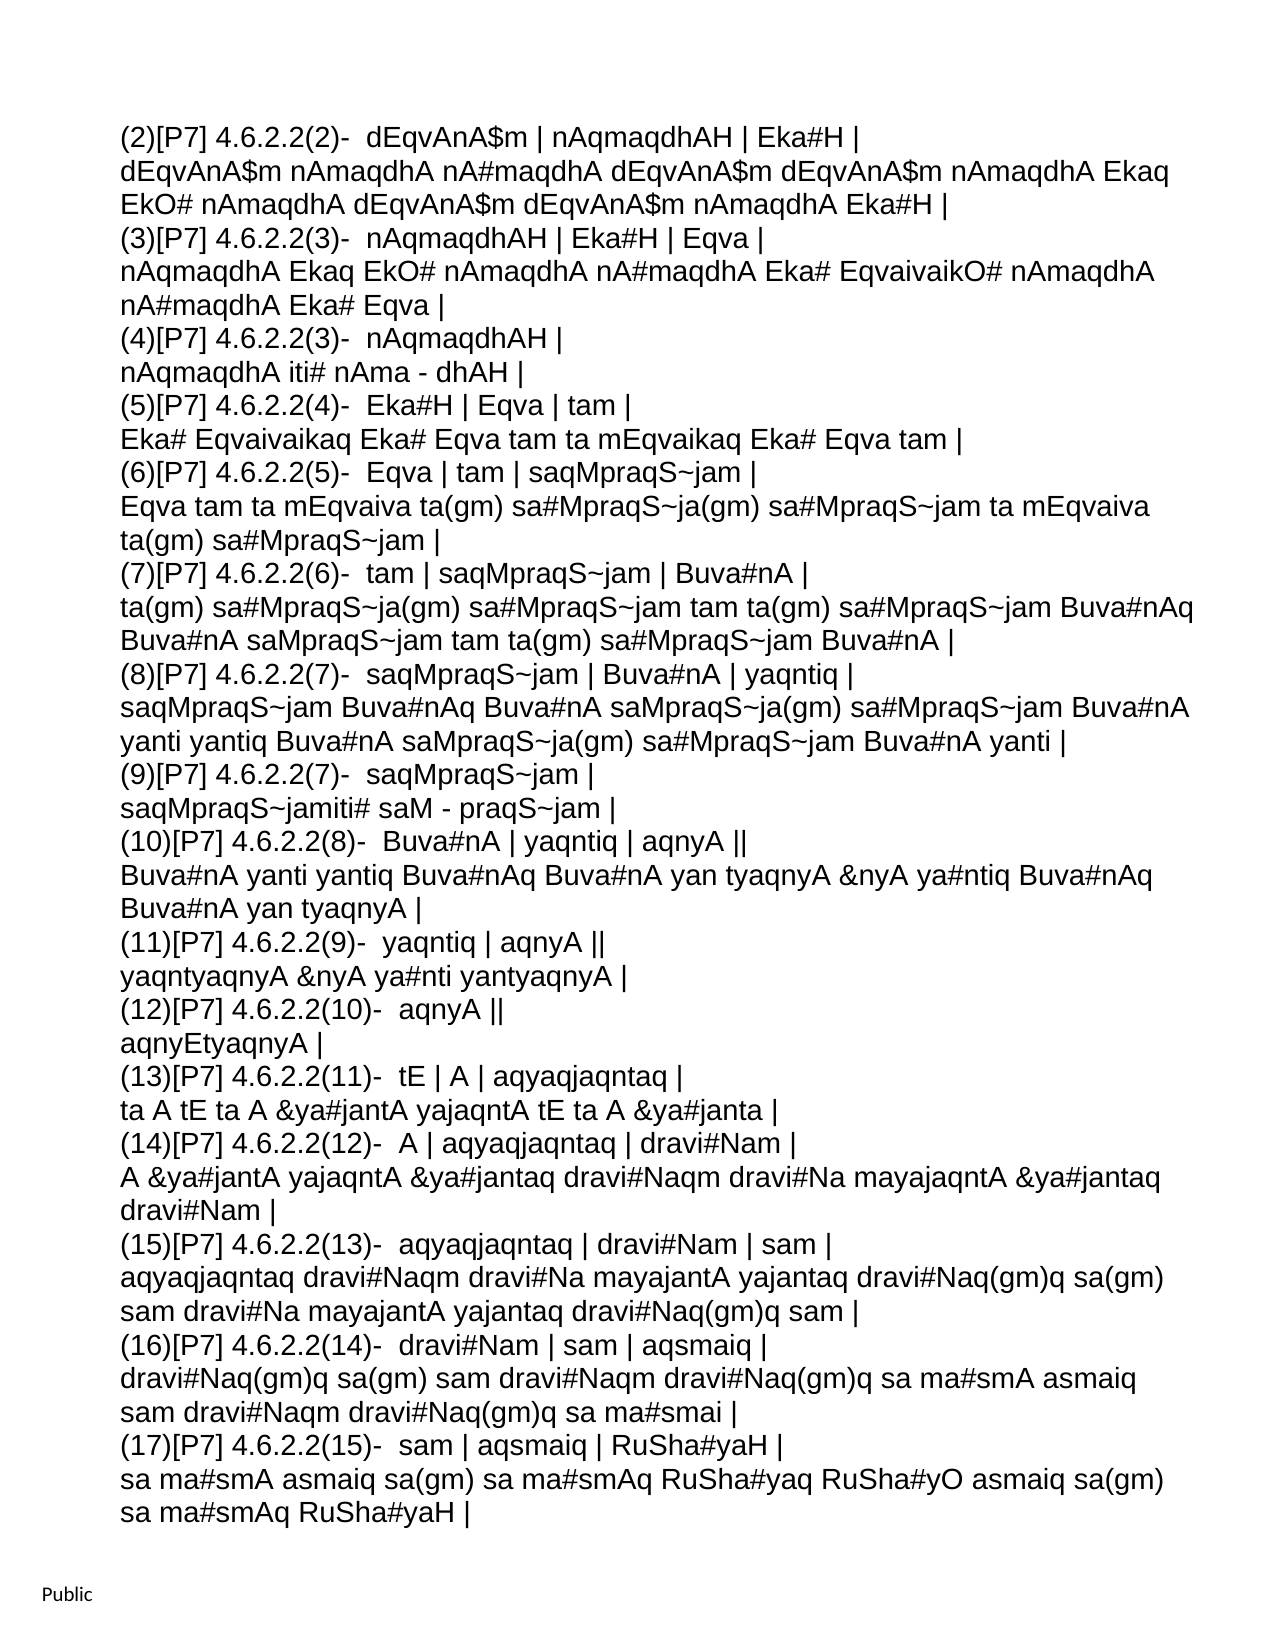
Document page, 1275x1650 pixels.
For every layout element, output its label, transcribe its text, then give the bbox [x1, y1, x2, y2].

text (17)[P7] 4.6.2.2(15)- sam | aqsmaiq | RuSha#yaH | [120, 1428, 1200, 1462]
text sa ma#smA asmaiq sa(gm) sa ma#smAq RuSha#yaq RuSha#yO asmaiq sa(gm) sa ma#smAq RuSha#yaH | [120, 1462, 1200, 1529]
text ta(gm) sa#MpraqS~ja(gm) sa#MpraqS~jam tam ta(gm) sa#MpraqS~jam Buva#nAq Buva#nA saMpraqS~jam tam ta(gm) sa#MpraqS~jam Buva#nA | [120, 589, 1200, 657]
text Buva#nA yanti yantiq Buva#nAq Buva#nA yan tyaqnyA &nyA ya#ntiq Buva#nAq Buva#nA yan tyaqnyA | [120, 858, 1200, 925]
text (4)[P7] 4.6.2.2(3)- nAqmaqdhAH | [120, 321, 1200, 355]
text (16)[P7] 4.6.2.2(14)- dravi#Nam | sam | aqsmaiq | [120, 1327, 1200, 1361]
text (8)[P7] 4.6.2.2(7)- saqMpraqS~jam | Buva#nA | yaqntiq | [120, 657, 1200, 690]
text A &ya#jantA yajaqntA &ya#jantaq dravi#Naqm dravi#Na mayajaqntA &ya#jantaq dravi#Nam | [120, 1160, 1200, 1227]
text (11)[P7] 4.6.2.2(9)- yaqntiq | aqnyA || [120, 925, 1200, 958]
text (9)[P7] 4.6.2.2(7)- saqMpraqS~jam | [120, 757, 1200, 791]
text dEqvAnA$m nAmaqdhA nA#maqdhA dEqvAnA$m dEqvAnA$m nAmaqdhA Ekaq EkO# nAmaqdhA dEqvAnA$m dEqvAnA$m nAmaqdhA Eka#H | [120, 153, 1200, 221]
text nAqmaqdhA Ekaq EkO# nAmaqdhA nA#maqdhA Eka# EqvaivaikO# nAmaqdhA nA#maqdhA Eka# Eqva | [120, 254, 1200, 321]
text Eqva tam ta mEqvaiva ta(gm) sa#MpraqS~ja(gm) sa#MpraqS~jam ta mEqvaiva ta(gm) sa#MpraqS~jam | [120, 489, 1200, 556]
text (3)[P7] 4.6.2.2(3)- nAqmaqdhAH | Eka#H | Eqva | [120, 221, 1200, 254]
text (2)[P7] 4.6.2.2(2)- dEqvAnA$m | nAqmaqdhAH | Eka#H | [120, 120, 1200, 153]
text saqMpraqS~jam Buva#nAq Buva#nA saMpraqS~ja(gm) sa#MpraqS~jam Buva#nA yanti yantiq Buva#nA saMpraqS~ja(gm) sa#MpraqS~jam Buva#nA yanti | [120, 690, 1200, 757]
text (6)[P7] 4.6.2.2(5)- Eqva | tam | saqMpraqS~jam | [120, 455, 1200, 489]
text aqnyEtyaqnyA | [120, 1026, 1200, 1059]
text ta A tE ta A &ya#jantA yajaqntA tE ta A &ya#janta | [120, 1093, 1200, 1126]
text (5)[P7] 4.6.2.2(4)- Eka#H | Eqva | tam | [120, 388, 1200, 422]
text (12)[P7] 4.6.2.2(10)- aqnyA || [120, 992, 1200, 1026]
text Eka# Eqvaivaikaq Eka# Eqva tam ta mEqvaikaq Eka# Eqva tam | [120, 422, 1200, 455]
text nAqmaqdhA iti# nAma - dhAH | [120, 355, 1200, 388]
text yaqntyaqnyA &nyA ya#nti yantyaqnyA | [120, 958, 1200, 992]
text dravi#Naq(gm)q sa(gm) sam dravi#Naqm dravi#Naq(gm)q sa ma#smA asmaiq sam dravi#Naqm dravi#Naq(gm)q sa ma#smai | [120, 1361, 1200, 1428]
text (13)[P7] 4.6.2.2(11)- tE | A | aqyaqjaqntaq | [120, 1059, 1200, 1093]
text aqyaqjaqntaq dravi#Naqm dravi#Na mayajantA yajantaq dravi#Naq(gm)q sa(gm) sam dravi#Na mayajantA yajantaq dravi#Naq(gm)q sam | [120, 1260, 1200, 1327]
text (14)[P7] 4.6.2.2(12)- A | aqyaqjaqntaq | dravi#Nam | [120, 1126, 1200, 1160]
text (15)[P7] 4.6.2.2(13)- aqyaqjaqntaq | dravi#Nam | sam | [120, 1227, 1200, 1260]
text saqMpraqS~jamiti# saM - praqS~jam | [120, 791, 1200, 824]
text (7)[P7] 4.6.2.2(6)- tam | saqMpraqS~jam | Buva#nA | [120, 556, 1200, 589]
text (10)[P7] 4.6.2.2(8)- Buva#nA | yaqntiq | aqnyA || [120, 824, 1200, 858]
